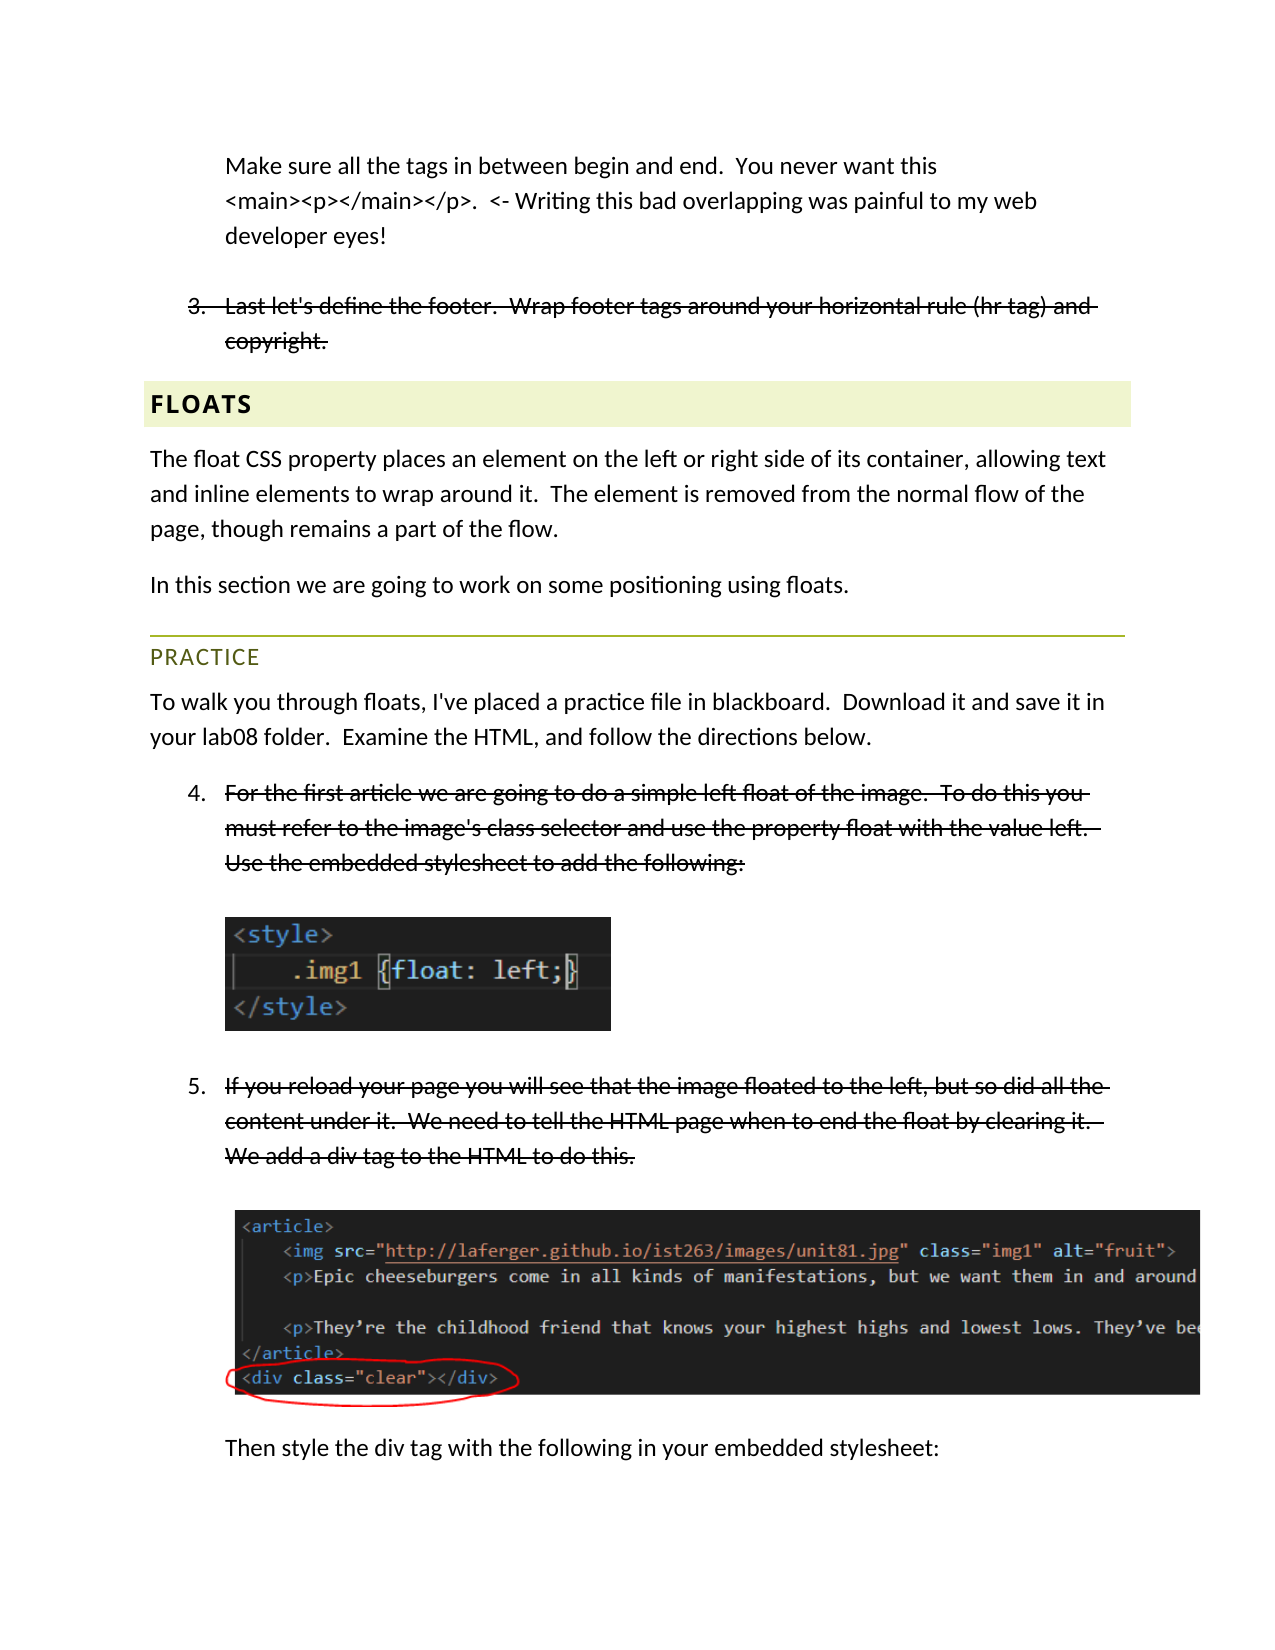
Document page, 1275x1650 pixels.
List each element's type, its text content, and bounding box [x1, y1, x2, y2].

subtitle Floats [150, 387, 1125, 421]
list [187, 150, 1125, 286]
picture [225, 917, 611, 1031]
list Last let's define the footer. Wrap footer tags around your horizontal rule (hr tag) and copyright. [187, 290, 1125, 356]
list For the first article we are going to do a simple left float of the image. To do this you must refer to the image's class selector and use the property float with the value left. Use the embedded stylesheet to add the following: [187, 777, 1125, 1066]
text To walk you through floats, I've placed a practice file in blackboard. Download it and save it in your lab08 folder. Examine the HTML, and follow the directions below. [150, 686, 1125, 752]
text The float CSS property places an element on the left or right side of its container, allowing text and inline elements to wrap around it. The element is removed from the normal flow of the page, though remains a part of the flow. [150, 443, 1125, 543]
text In this section we are going to work on some positioning using floats. [150, 569, 1125, 599]
subtitle Practice [150, 637, 1125, 671]
picture [225, 1210, 1200, 1407]
text Then style the div tag with the following in your embedded stylesheet: [225, 1432, 1125, 1463]
